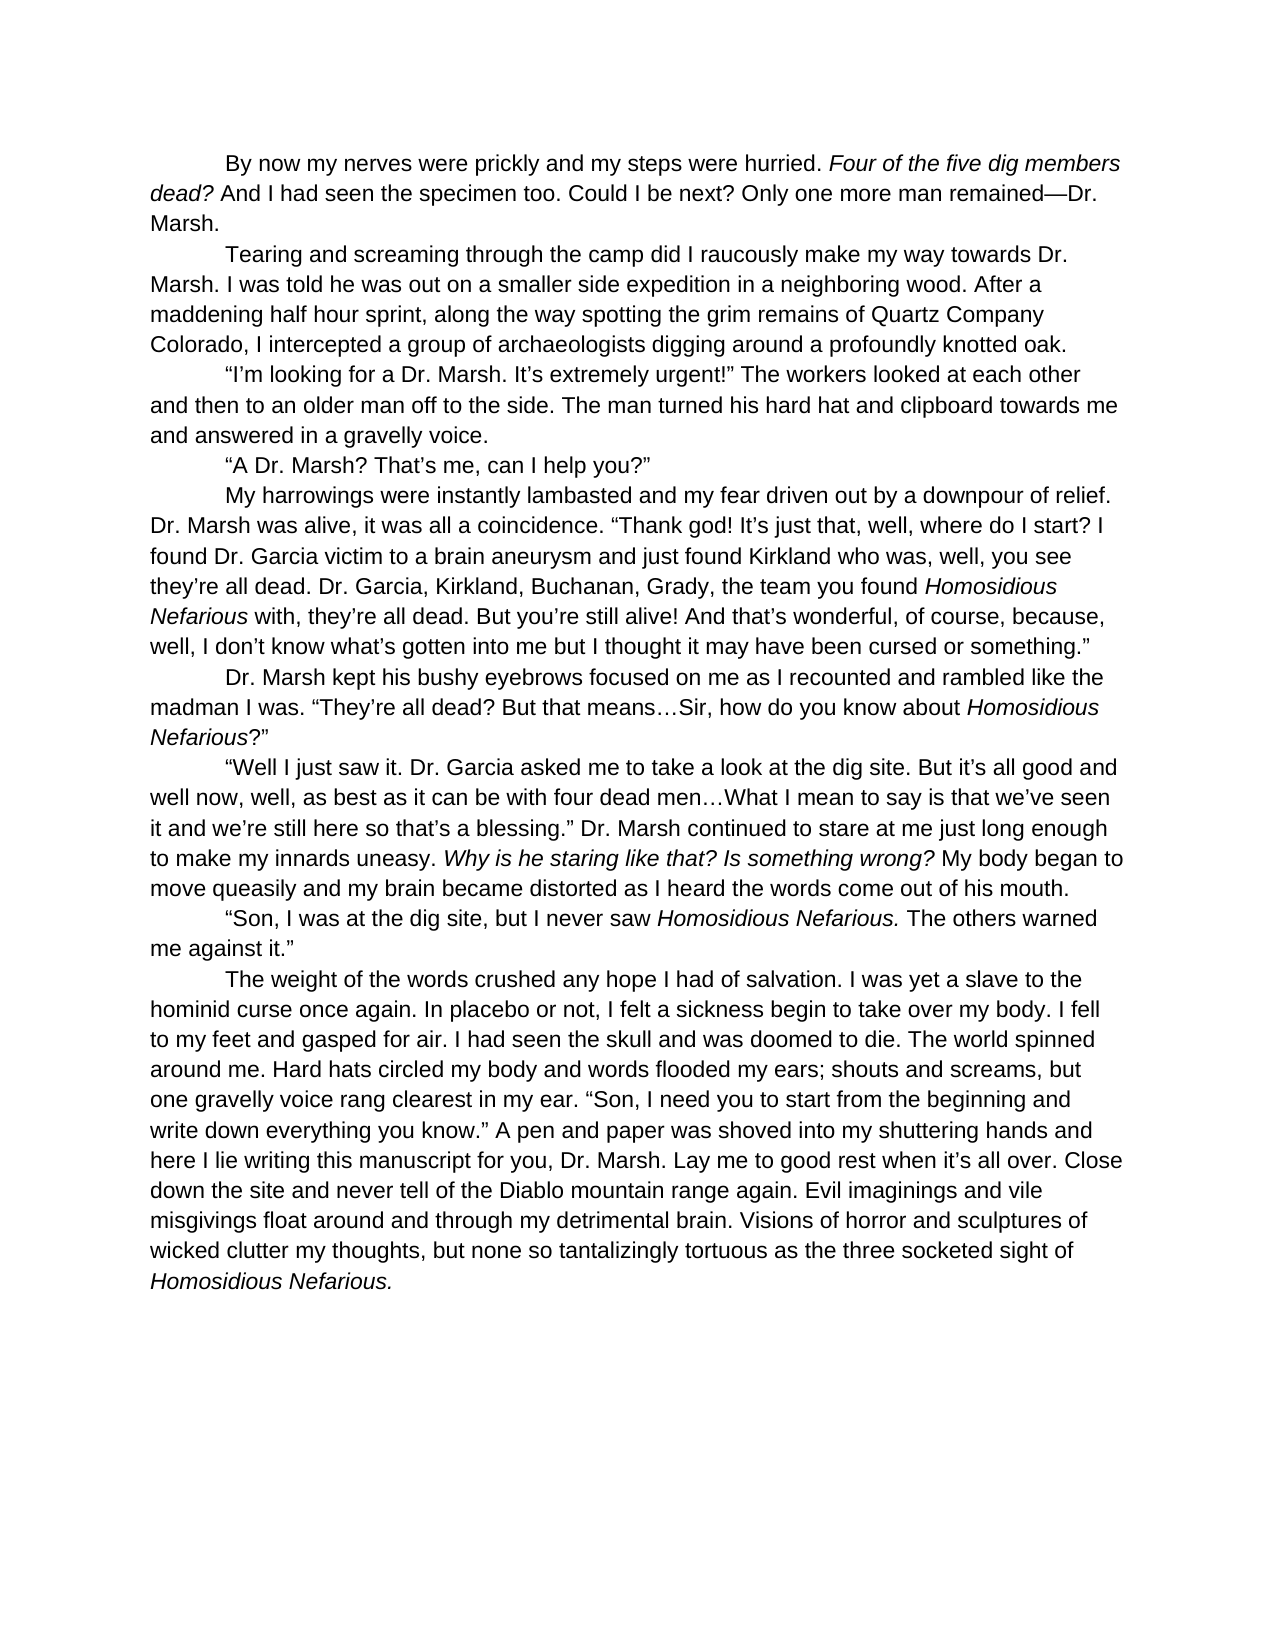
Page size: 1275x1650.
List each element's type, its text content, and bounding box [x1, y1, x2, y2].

text By now my nerves were prickly and my steps were hurried. Four of the five dig members dead? And I had seen the specimen too. Could I be next? Only one more man remained—Dr. Marsh. [150, 150, 1125, 237]
text My harrowings were instantly lambasted and my fear driven out by a downpour of relief. Dr. Marsh was alive, it was all a coincidence. “Thank god! It’s just that, well, where do I start? I found Dr. Garcia victim to a brain aneurysm and just found Kirkland who was, well, you see they’re all dead. Dr. Garcia, Kirkland, Buchanan, Grady, the team you found Homosidious Nefarious with, they’re all dead. But you’re still alive! And that’s wonderful, of course, because, well, I don’t know what’s gotten into me but I thought it may have been cursed or something.” [150, 482, 1125, 660]
text Tearing and screaming through the camp did I raucously make my way towards Dr. Marsh. I was told he was out on a smaller side expedition in a neighboring wood. After a maddening half hour sprint, along the way spotting the grim remains of Quartz Company Colorado, I intercepted a group of archaeologists digging around a profoundly knotted oak. [150, 241, 1125, 358]
text The weight of the words crushed any hope I had of salvation. I was yet a slave to the hominid curse once again. In placebo or not, I felt a sickness begin to take over my body. I fell to my feet and gasped for air. I had seen the skull and was doomed to die. The world spinned around me. Hard hats circled my body and words flooded my ears; shouts and screams, but one gravelly voice rang clearest in my ear. “Son, I need you to start from the beginning and write down everything you know.” A pen and paper was shoved into my shuttering hands and here I lie writing this manuscript for you, Dr. Marsh. Lay me to good rest when it’s all over. Close down the site and never tell of the Diablo mountain range again. Evil imaginings and vile misgivings float around and through my detrimental brain. Visions of horror and sculptures of wicked clutter my thoughts, but none so tantalizingly tortuous as the three socketed sight of Homosidious Nefarious. [150, 966, 1125, 1294]
text “Well I just saw it. Dr. Garcia asked me to take a look at the dig site. But it’s all good and well now, well, as best as it can be with four dead men…What I mean to say is that we’ve seen it and we’re still here so that’s a blessing.” Dr. Marsh continued to stare at me just long enough to make my innards uneasy. Why is he staring like that? Is something wrong? My body began to move queasily and my brain became distorted as I heard the words come out of his mouth. [150, 754, 1125, 901]
text “I’m looking for a Dr. Marsh. It’s extremely urgent!” The workers looked at each other and then to an older man off to the side. The man turned his hard hat and clipboard towards me and answered in a gravelly voice. [150, 361, 1125, 448]
text “A Dr. Marsh? That’s me, can I help you?” [150, 452, 1125, 478]
text Dr. Marsh kept his bushy eyebrows focused on me as I recounted and rambled like the madman I was. “They’re all dead? But that means…Sir, how do you know about Homosidious Nefarious?” [150, 663, 1125, 750]
text “Son, I was at the dig site, but I never saw Homosidious Nefarious. The others warned me against it.” [150, 905, 1125, 962]
